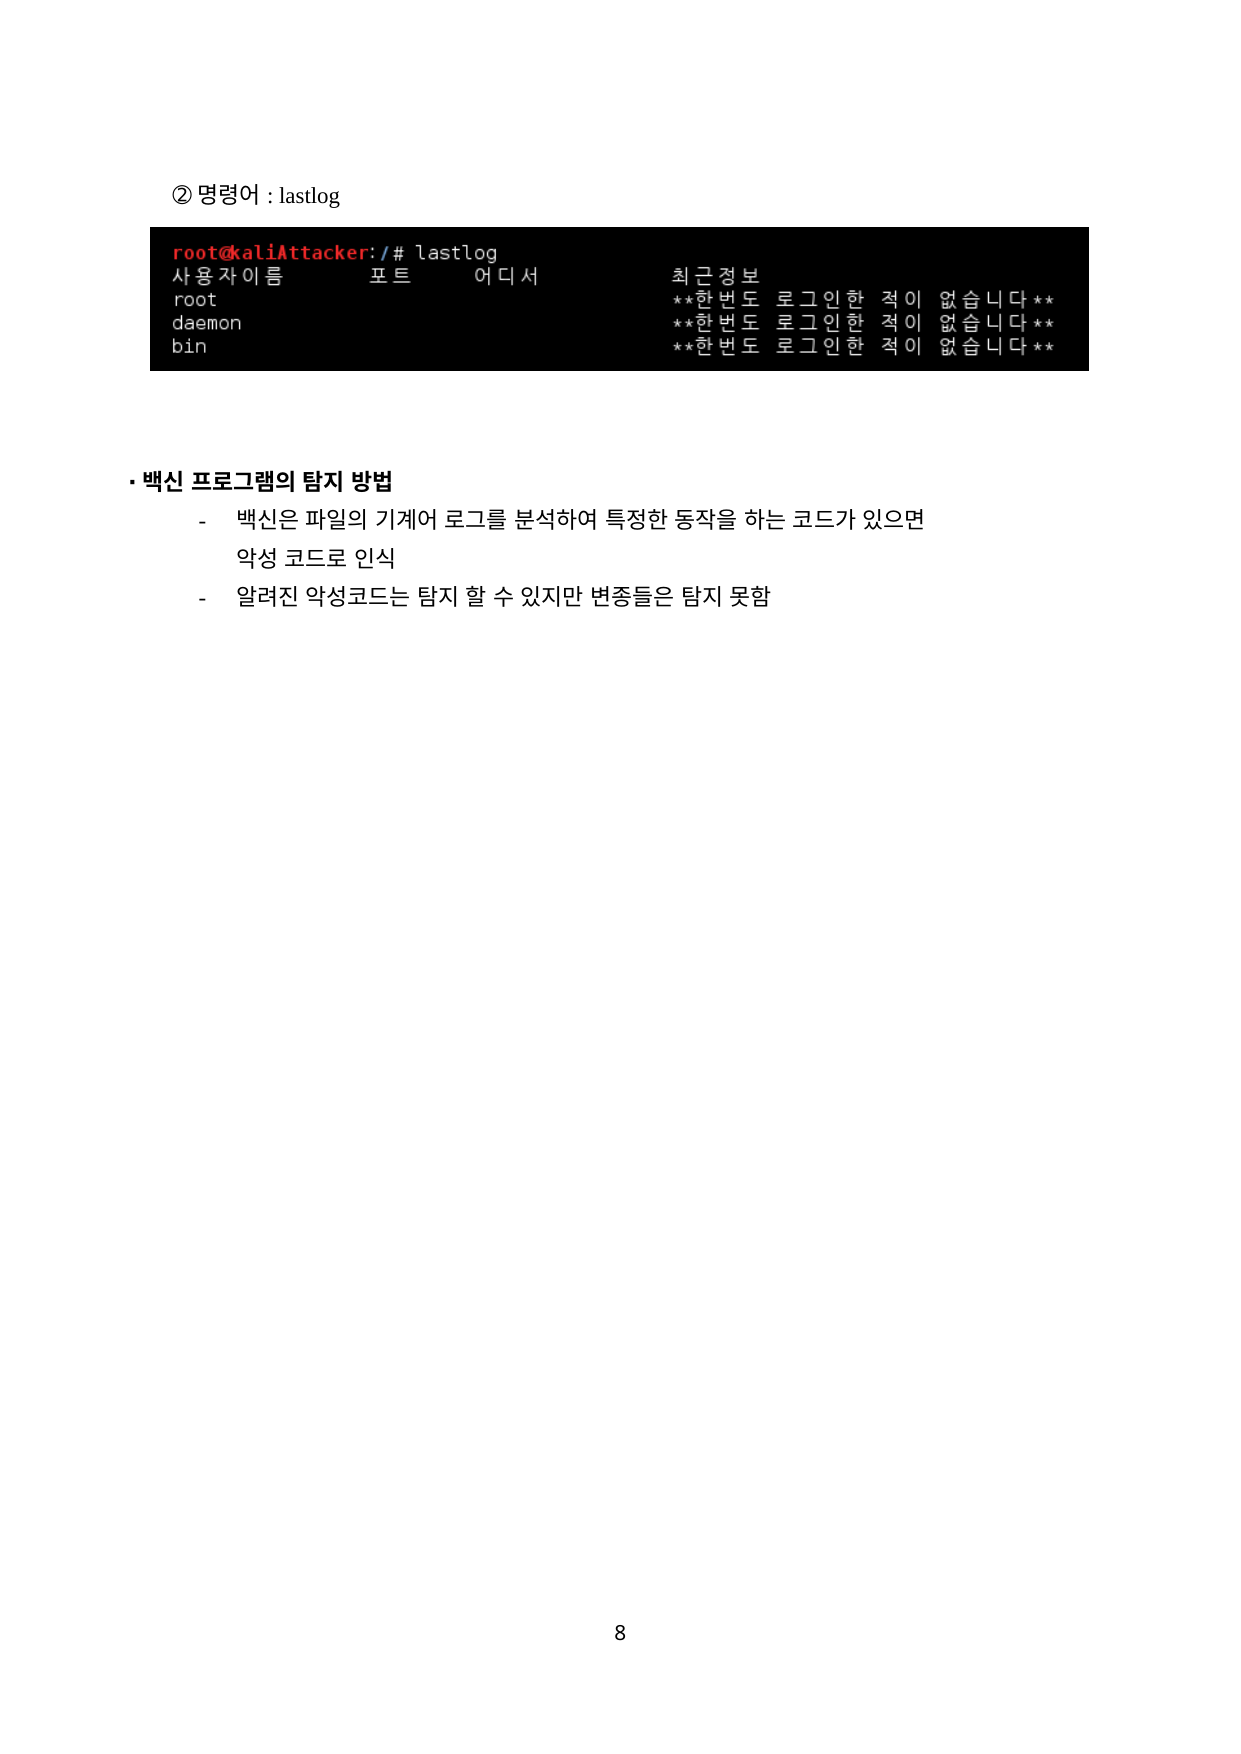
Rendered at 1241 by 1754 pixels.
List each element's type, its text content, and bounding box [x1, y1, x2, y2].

list 악성 코드로 인식 [236, 541, 1090, 574]
list 알려진 악성코드는 탐지 할 수 있지만 변종들은 탐지 못함 [198, 579, 1090, 612]
picture [150, 227, 1089, 371]
list 백신은 파일의 기계어 로그를 분석하여 특정한 동작을 하는 코드가 있으면 [198, 502, 1090, 536]
text ➁ 명령어 : lastlog [150, 177, 1090, 211]
text ∙ 백신 프로그램의 탐지 방법 [106, 464, 1090, 497]
